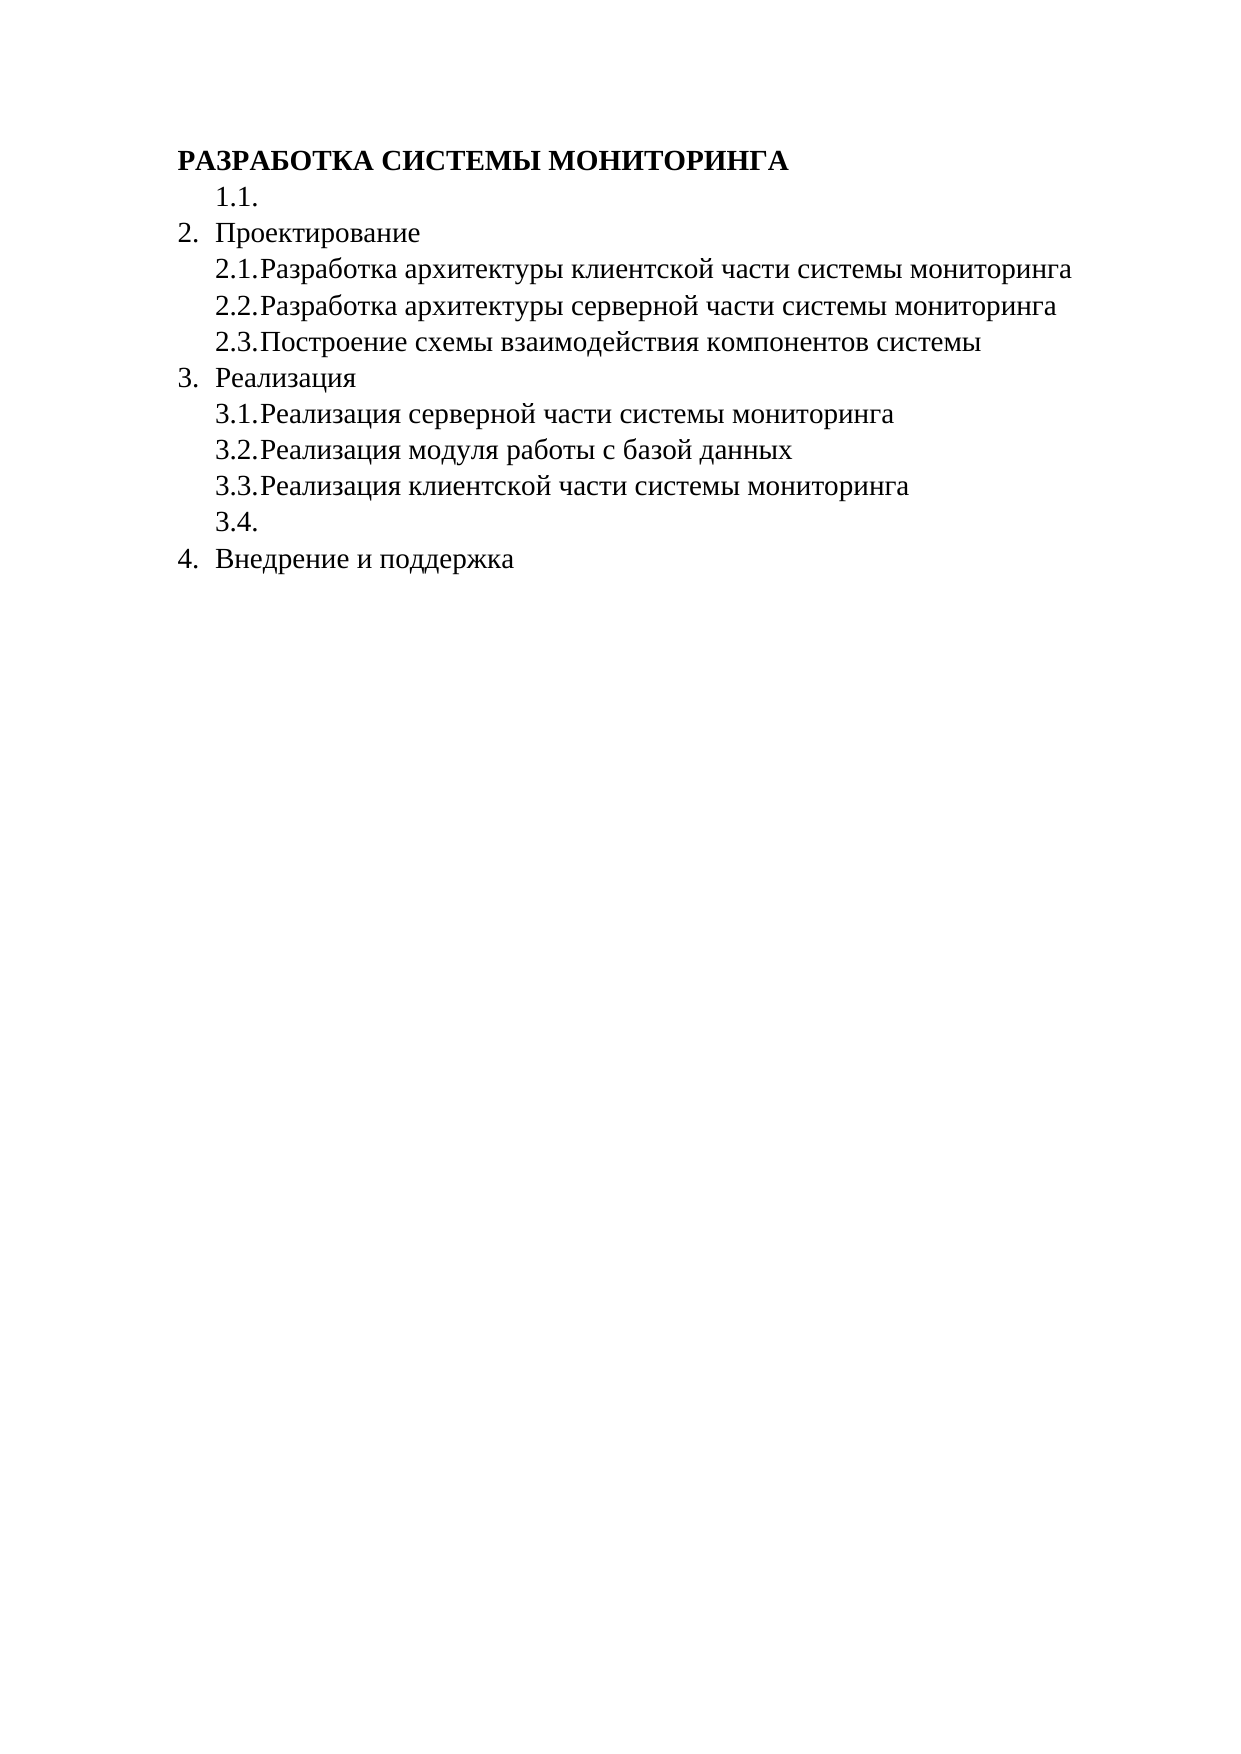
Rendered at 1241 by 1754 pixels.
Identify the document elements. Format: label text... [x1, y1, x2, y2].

subtitle Разработка системы мониторинга [177, 143, 1152, 177]
list Внедрение и поддержка [177, 541, 1152, 574]
list Реализация клиентской части системы мониторинга [215, 468, 1152, 502]
list Проектирование [177, 215, 1152, 249]
list Разработка архитектуры серверной части системы мониторинга [215, 288, 1152, 321]
list Разработка архитектуры клиентской части системы мониторинга [215, 252, 1152, 285]
list Реализация модуля работы с базой данных [215, 432, 1152, 466]
list Реализация [177, 360, 1152, 393]
list Реализация серверной части системы мониторинга [215, 396, 1152, 430]
list Построение схемы взаимодействия компонентов системы [215, 324, 1152, 357]
